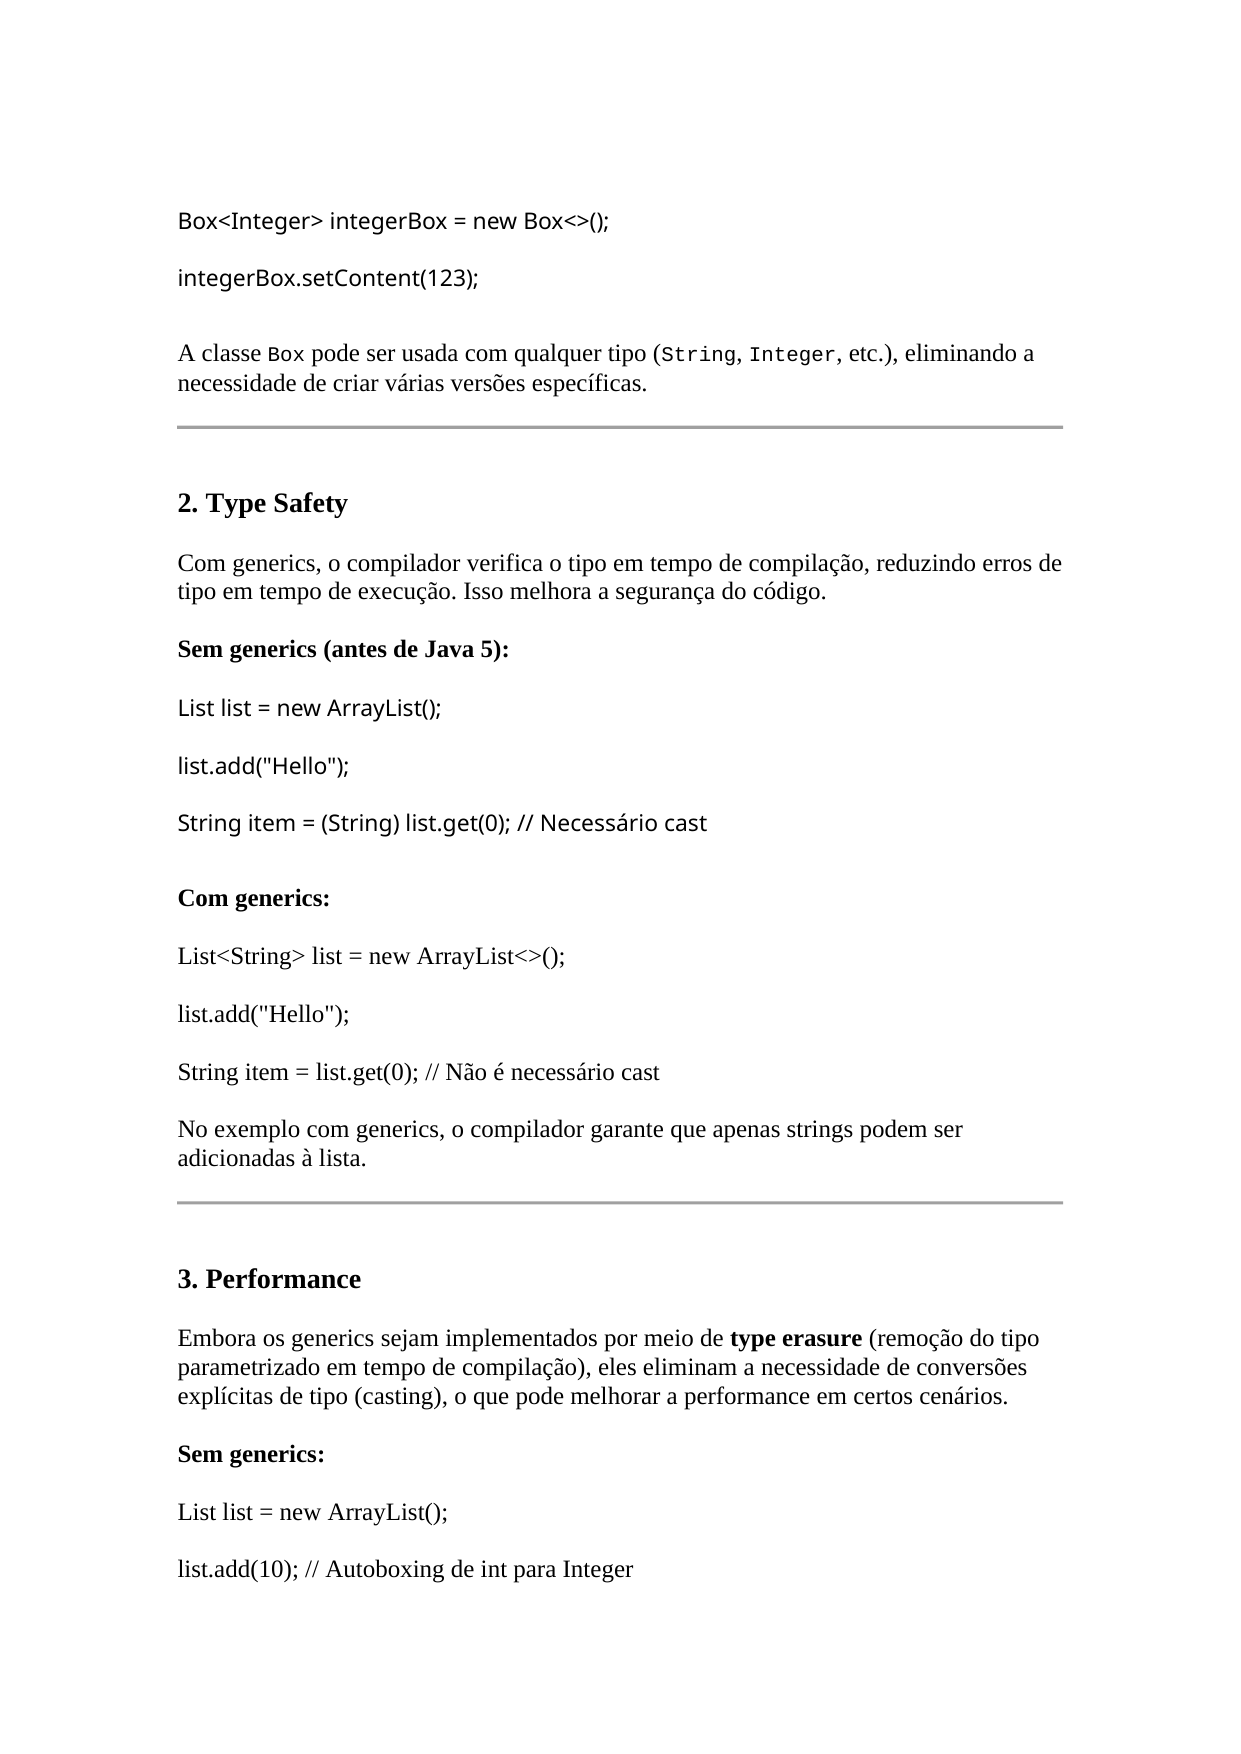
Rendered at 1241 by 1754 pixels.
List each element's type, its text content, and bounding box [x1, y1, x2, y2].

text Embora os generics sejam implementados por meio de type erasure (remoção do tipo parametrizado em tempo de compilação), eles eliminam a necessidade de conversões explícitas de tipo (casting), o que pode melhorar a performance em certos cenários. [177, 1323, 1063, 1409]
text List list = new ArrayList(); [177, 692, 1063, 723]
text Com generics: [177, 883, 1063, 912]
text Sem generics: [177, 1439, 1063, 1467]
text list.add(10); // Autoboxing de int para Integer [177, 1554, 1063, 1583]
text integerBox.setContent(123); [177, 262, 1063, 293]
text String item = list.get(0); // Não é necessário cast [177, 1057, 1063, 1085]
text Sem generics (antes de Java 5): [177, 634, 1063, 663]
text list.add("Hello"); [177, 999, 1063, 1027]
text 3. Performance [177, 1262, 1063, 1294]
text 2. Type Safety [177, 486, 1063, 518]
text list.add("Hello"); [177, 749, 1063, 781]
text A classe Box pode ser usada com qualquer tipo (String, Integer, etc.), eliminando a necessidade de criar várias versões específicas. [177, 338, 1063, 397]
text List<String> list = new ArrayList<>(); [177, 941, 1063, 969]
text Com generics, o compilador verifica o tipo em tempo de compilação, reduzindo erros de tipo em tempo de execução. Isso melhora a segurança do código. [177, 548, 1063, 605]
text List list = new ArrayList(); [177, 1497, 1063, 1525]
text String item = (String) list.get(0); // Necessário cast [177, 807, 1063, 838]
text No exemplo com generics, o compilador garante que apenas strings podem ser adicionadas à lista. [177, 1114, 1063, 1172]
text Box<Integer> integerBox = new Box<>(); [177, 205, 1063, 236]
